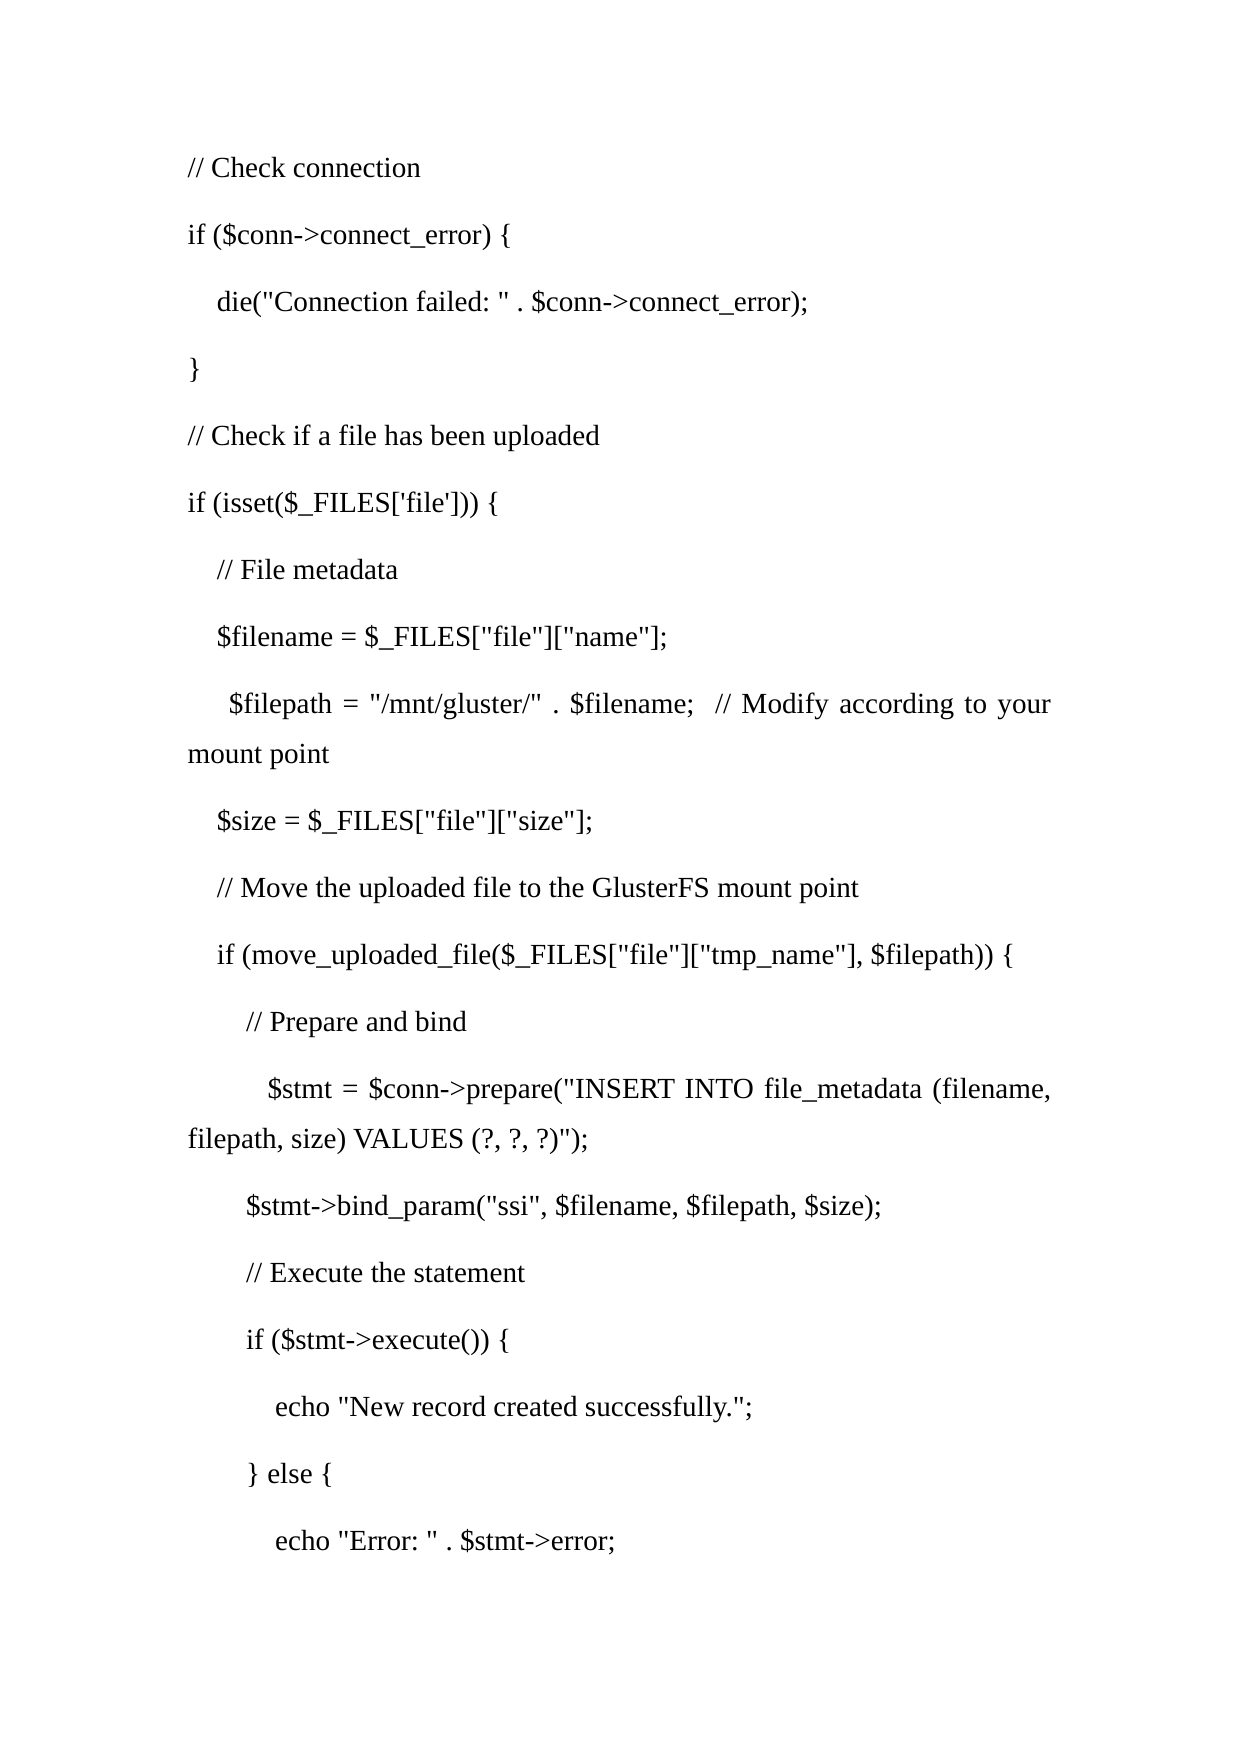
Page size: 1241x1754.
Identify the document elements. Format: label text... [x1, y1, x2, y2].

text $stmt->bind_param("ssi", $filename, $filepath, $size); [187, 1188, 1053, 1222]
text // Check connection [187, 150, 1053, 183]
text if ($stmt->execute()) { [187, 1322, 1053, 1356]
text $stmt = $conn->prepare("INSERT INTO file_metadata (filename, filepath, size) VALUES (?, ?, ?)"); [187, 1071, 1053, 1155]
text die("Connection failed: " . $conn->connect_error); [187, 284, 1053, 317]
text // Prepare and bind [187, 1004, 1053, 1038]
text $size = $_FILES["file"]["size"]; [187, 803, 1053, 837]
text } else { [187, 1456, 1053, 1490]
text // Execute the statement [187, 1255, 1053, 1289]
text // File metadata [187, 552, 1053, 585]
text } [187, 351, 1053, 384]
text if (isset($_FILES['file'])) { [187, 485, 1053, 518]
text echo "Error: " . $stmt->error; [187, 1523, 1053, 1557]
text echo "New record created successfully."; [187, 1389, 1053, 1423]
text $filename = $_FILES["file"]["name"]; [187, 619, 1053, 652]
text if ($conn->connect_error) { [187, 217, 1053, 251]
text $filepath = "/mnt/gluster/" . $filename; // Modify according to your mount point [187, 686, 1053, 770]
text if (move_uploaded_file($_FILES["file"]["tmp_name"], $filepath)) { [187, 937, 1053, 971]
text // Check if a file has been uploaded [187, 418, 1053, 451]
text // Move the uploaded file to the GlusterFS mount point [187, 870, 1053, 904]
